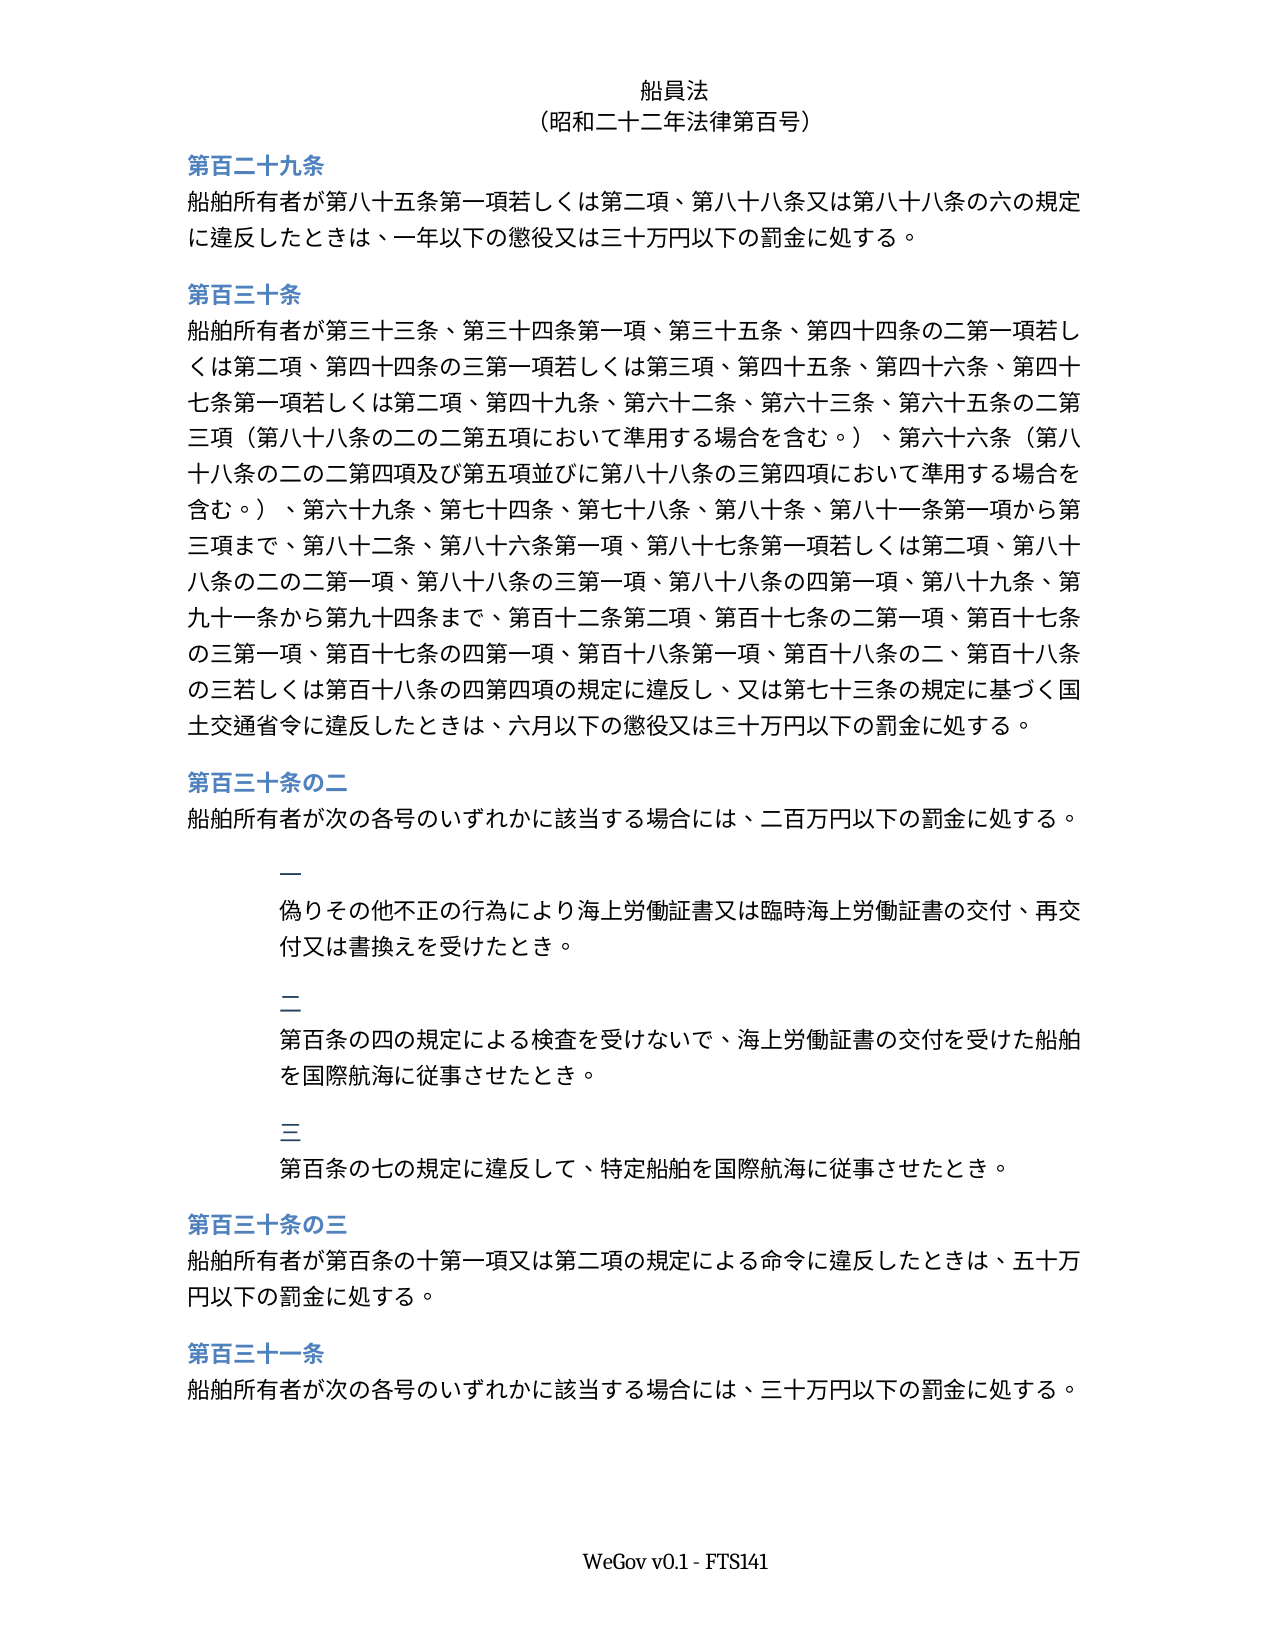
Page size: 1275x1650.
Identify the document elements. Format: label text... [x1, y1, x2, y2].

subtitle 第百三十条の三 [187, 1209, 1087, 1241]
text 船舶所有者が次の各号のいずれかに該当する場合には、二百万円以下の罰金に処する。 [187, 803, 1087, 834]
text 船舶所有者が第三十三条、第三十四条第一項、第三十五条、第四十四条の二第一項若しくは第二項、第四十四条の三第一項若しくは第三項、第四十五条、第四十六条、第四十七条第一項若しくは第二項、第四十九条、第六十二条、第六十三条、第六十五条の二第三項（第八十八条の二の二第五項において準用する場合を含む。）、第六十六条（第八十八条の二の二第四項及び第五項並びに第八十八条の三第四項において準用する場合を含む。）、第六十九条、第七十四条、第七十八条、第八十条、第八十一条第一項から第三項まで、第八十二条、第八十六条第一項、第八十七条第一項若しくは第二項、第八十八条の二の二第一項、第八十八条の三第一項、第八十八条の四第一項、第八十九条、第九十一条から第九十四条まで、第百十二条第二項、第百十七条の二第一項、第百十七条の三第一項、第百十七条の四第一項、第百十八条第一項、第百十八条の二、第百十八条の三若しくは第百十八条の四第四項の規定に違反し、又は第七十三条の規定に基づく国土交通省令に違反したときは、六月以下の懲役又は三十万円以下の罰金に処する。 [187, 314, 1087, 741]
subtitle 三 [279, 1117, 1087, 1148]
subtitle 第百三十条の二 [187, 767, 1087, 798]
subtitle 第百三十条 [187, 279, 1087, 310]
text 船舶所有者が次の各号のいずれかに該当する場合には、三十万円以下の罰金に処する。 [187, 1374, 1087, 1405]
subtitle 一 [279, 859, 1087, 891]
subtitle 第百二十九条 [187, 150, 1087, 181]
subtitle 二 [279, 988, 1087, 1019]
subtitle 第百三十一条 [187, 1338, 1087, 1369]
text 第百条の四の規定による検査を受けないで、海上労働証書の交付を受けた船舶を国際航海に従事させたとき。 [279, 1024, 1087, 1091]
text 第百条の七の規定に違反して、特定船舶を国際航海に従事させたとき。 [279, 1153, 1087, 1184]
text 船舶所有者が第八十五条第一項若しくは第二項、第八十八条又は第八十八条の六の規定に違反したときは、一年以下の懲役又は三十万円以下の罰金に処する。 [187, 186, 1087, 253]
text 偽りその他不正の行為により海上労働証書又は臨時海上労働証書の交付、再交付又は書換えを受けたとき。 [279, 895, 1087, 962]
text 船舶所有者が第百条の十第一項又は第二項の規定による命令に違反したときは、五十万円以下の罰金に処する。 [187, 1245, 1087, 1312]
